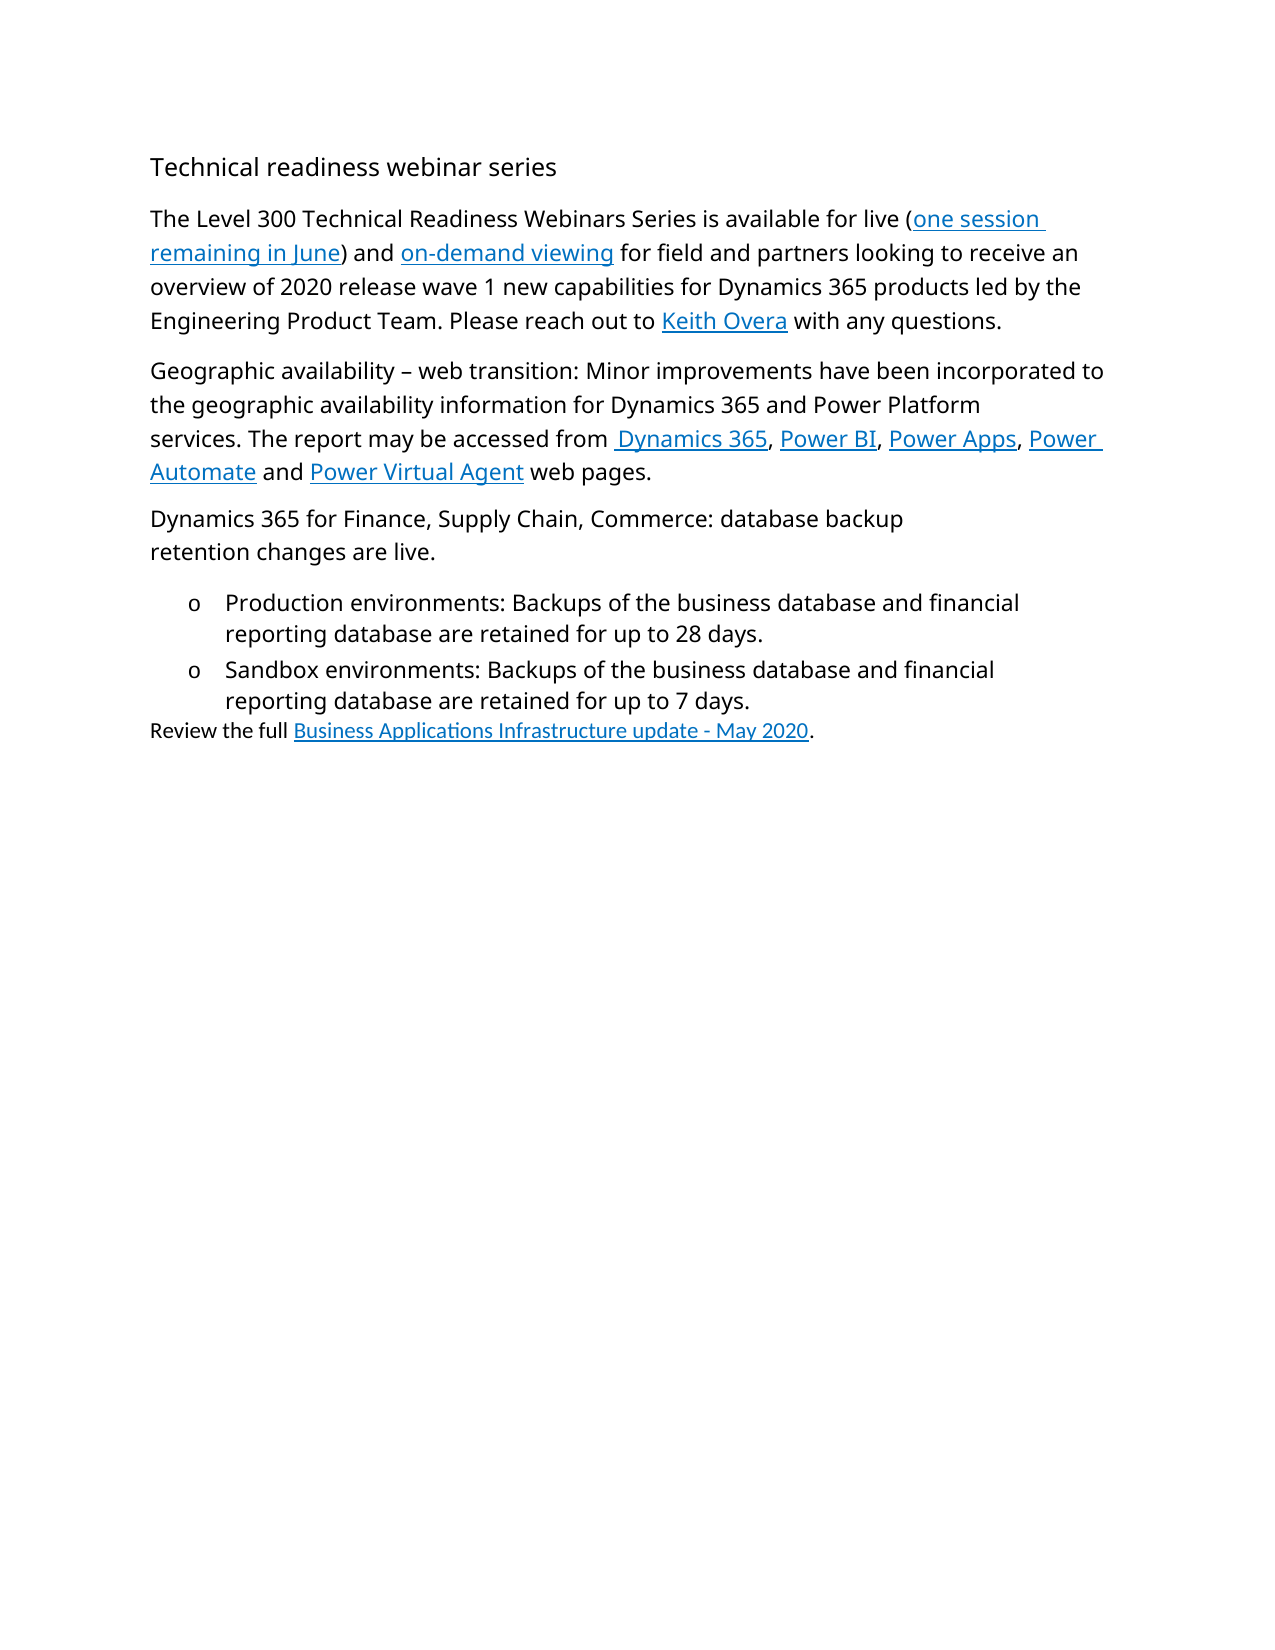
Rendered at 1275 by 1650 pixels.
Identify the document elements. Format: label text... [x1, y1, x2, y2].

text Dynamics 365 for Finance, Supply Chain, Commerce: database backup retention changes are live. [150, 503, 1125, 568]
list Sandbox environments: Backups of the business database and financial reporting database are retained for up to 7 days. [187, 653, 1125, 716]
list Production environments: Backups of the business database and financial reporting database are retained for up to 28 days. [187, 587, 1125, 649]
text Review the full Business Applications Infrastructure update - May 2020. [150, 716, 1125, 744]
text Technical readiness webinar series [150, 150, 1125, 184]
text The Level 300 Technical Readiness Webinars Series is available for live (one session remaining in June) and on-demand viewing for field and partners looking to receive an overview of 2020 release wave 1 new capabilities for Dynamics 365 products led by the Engineering Product Team. Please reach out to Keith Overa with any questions. [150, 203, 1125, 336]
text Geographic availability – web transition: Minor improvements have been incorporated to the geographic availability information for Dynamics 365 and Power Platform services. The report may be accessed from Dynamics 365, Power BI, Power Apps, Power Automate and Power Virtual Agent web pages. [150, 355, 1125, 488]
